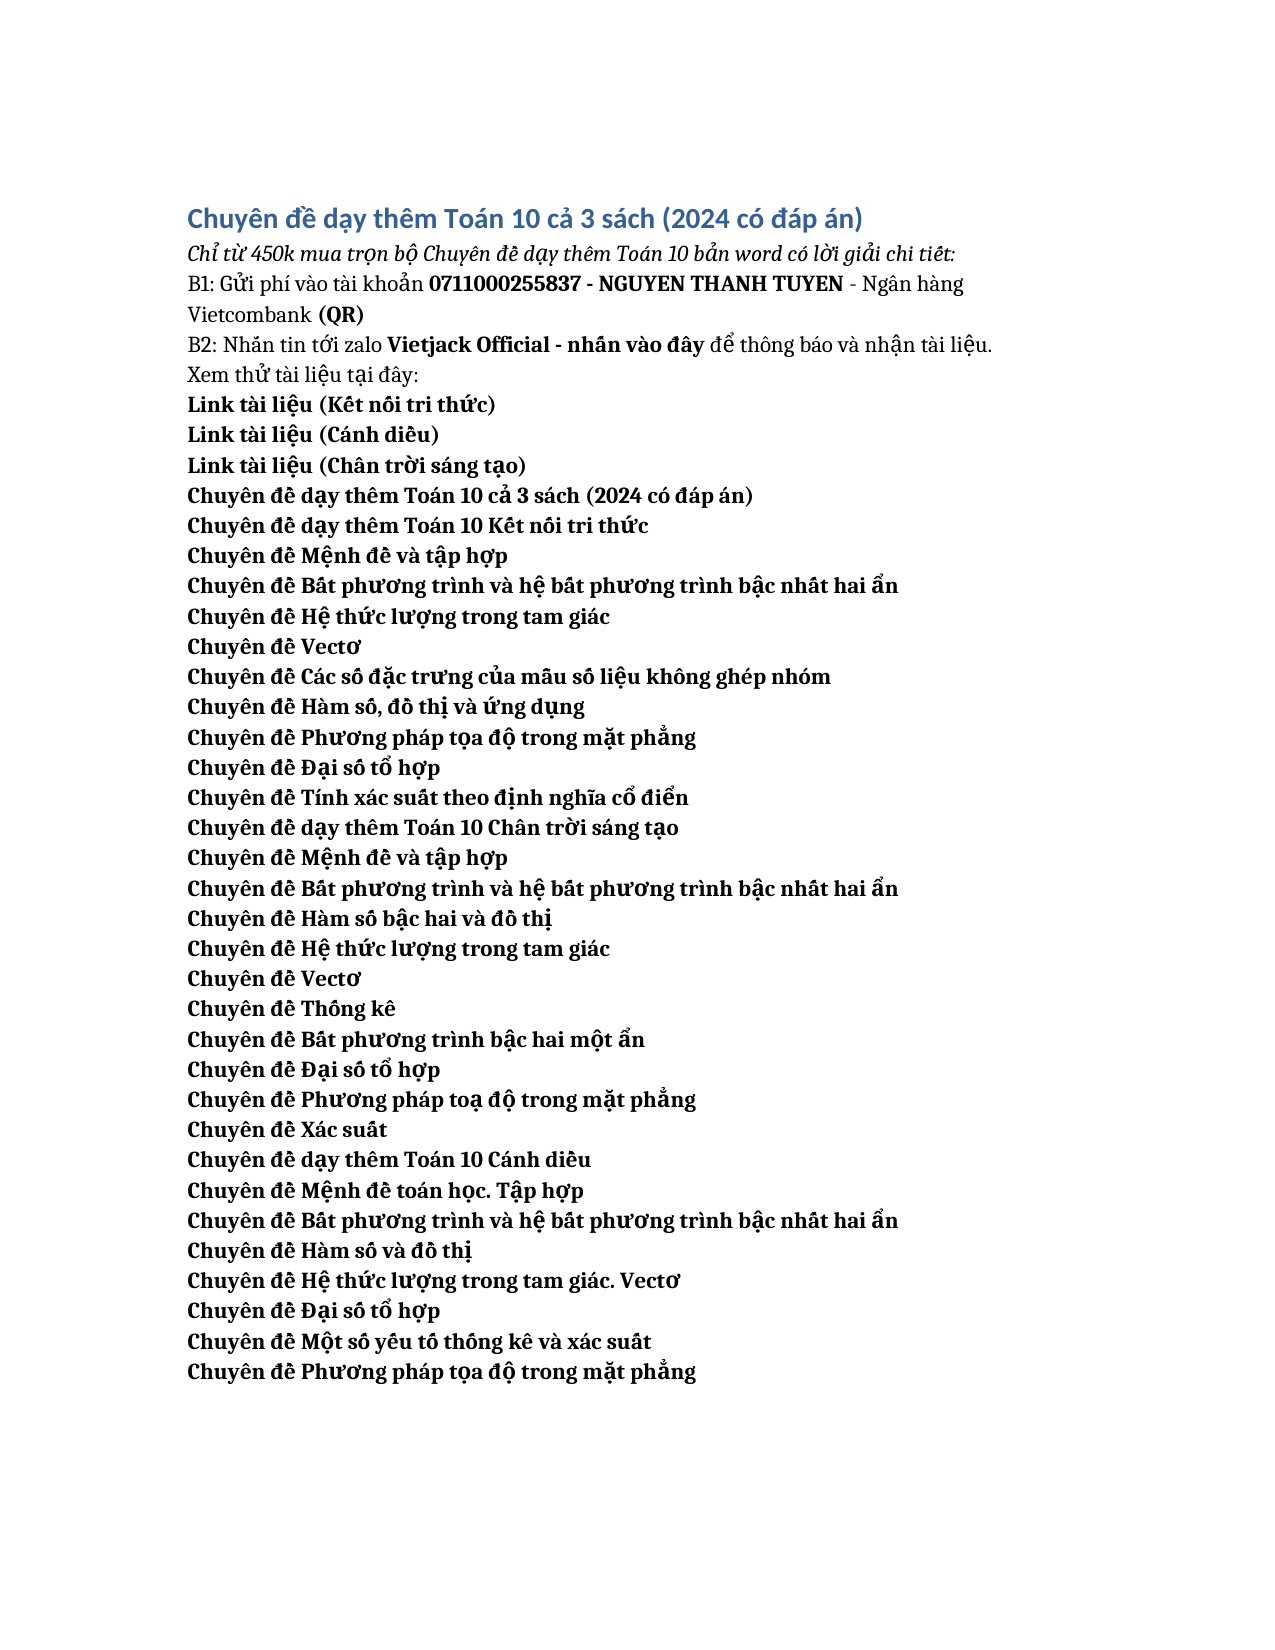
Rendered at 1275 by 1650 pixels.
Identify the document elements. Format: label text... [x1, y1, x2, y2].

subtitle Chuyên đề dạy thêm Toán 10 cả 3 sách (2024 có đáp án) [187, 200, 1087, 236]
text Chỉ từ 450k mua trọn bộ Chuyên đề dạy thêm Toán 10 bản word có lời giải chi tiết: B1: Gửi phí vào tài khoản 0711000255837 - NGUYEN THANH TUYEN - Ngân hàng Vietcombank (QR) B2: Nhắn tin tới zalo Vietjack Official - nhấn vào đây để thông báo và nhận tài liệu. Xem thử tài liệu tại đây: Link tài liệu (Kết nối tri thức) Link tài liệu (Cánh diều) Link tài liệu (Chân trời sáng tạo) Chuyên đề dạy thêm Toán 10 cả 3 sách (2024 có đáp án) Chuyên đề dạy thêm Toán 10 Kết nối tri thức Chuyên đề Mệnh đề và tập hợp Chuyên đề Bất phương trình và hệ bất phương trình bậc nhất hai ẩn Chuyên đề Hệ thức lượng trong tam giác Chuyên đề Vectơ Chuyên đề Các số đặc trưng của mẫu số liệu không ghép nhóm Chuyên đề Hàm số, đồ thị và ứng dụng Chuyên đề Phương pháp tọa độ trong mặt phẳng Chuyên đề Đại số tổ hợp Chuyên đề Tính xác suất theo định nghĩa cổ điển Chuyên đề dạy thêm Toán 10 Chân trời sáng tạo Chuyên đề Mệnh đề và tập hợp Chuyên đề Bất phương trình và hệ bất phương trình bậc nhất hai ẩn Chuyên đề Hàm số bậc hai và đồ thị Chuyên đề Hệ thức lượng trong tam giác Chuyên đề Vectơ Chuyên đề Thống kê Chuyên đề Bất phương trình bậc hai một ẩn Chuyên đề Đại số tổ hợp Chuyên đề Phương pháp toạ độ trong mặt phẳng Chuyên đề Xác suất Chuyên đề dạy thêm Toán 10 Cánh diều Chuyên đề Mệnh đề toán học. Tập hợp Chuyên đề Bất phương trình và hệ bất phương trình bậc nhất hai ẩn Chuyên đề Hàm số và đồ thị Chuyên đề Hệ thức lượng trong tam giác. Vectơ Chuyên đề Đại số tổ hợp Chuyên đề Một số yếu tố thống kê và xác suất Chuyên đề Phương pháp tọa độ trong mặt phẳng [187, 241, 1087, 1415]
